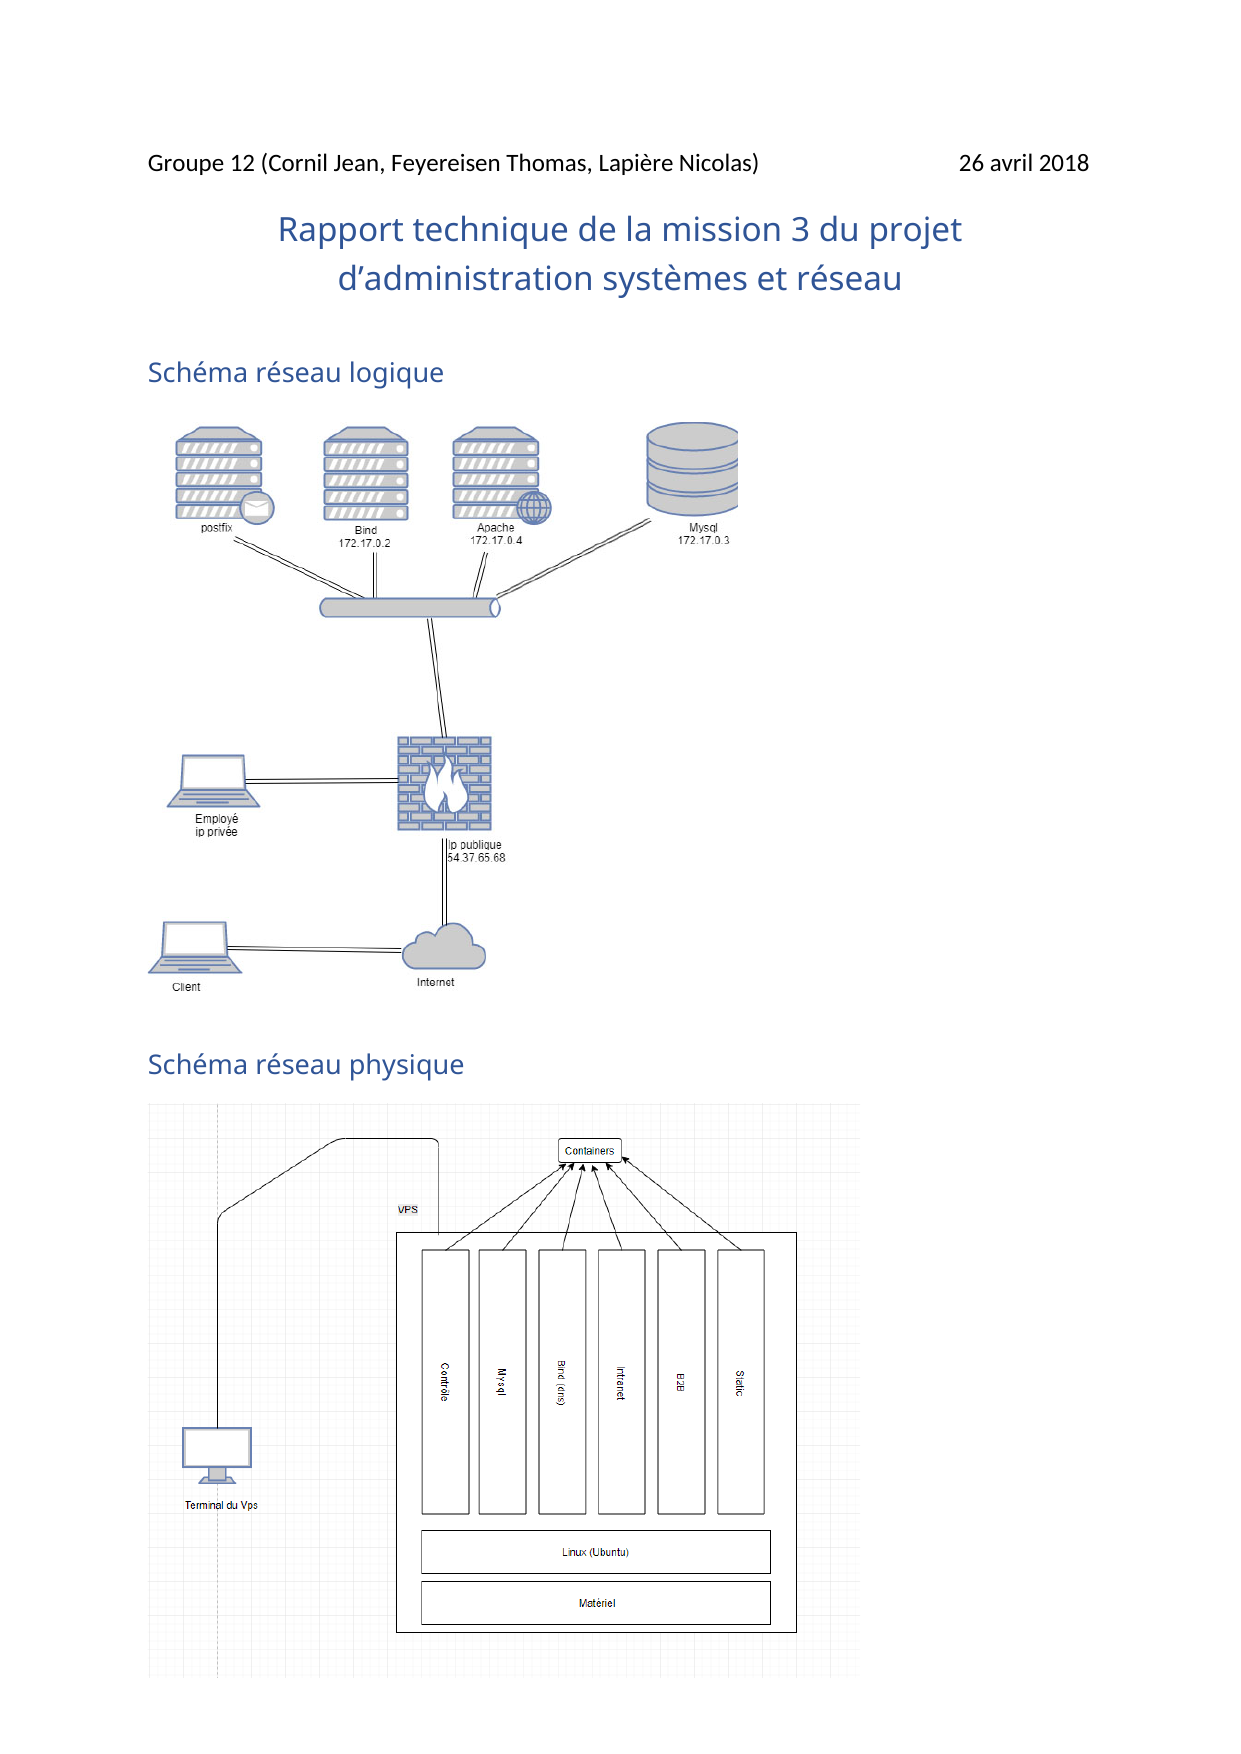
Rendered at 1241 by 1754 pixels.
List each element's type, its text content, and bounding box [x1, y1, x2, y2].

text Groupe 12 (Cornil Jean, Feyereisen Thomas, Lapière Nicolas) 26 avril 2018 [148, 148, 1093, 178]
picture [147, 1103, 861, 1678]
subtitle Schéma réseau logique [148, 353, 1093, 390]
subtitle Schéma réseau physique [148, 1046, 1093, 1083]
subtitle Rapport technique de la mission 3 du projet d’administration systèmes et réseau [148, 206, 1093, 300]
picture [147, 422, 738, 990]
